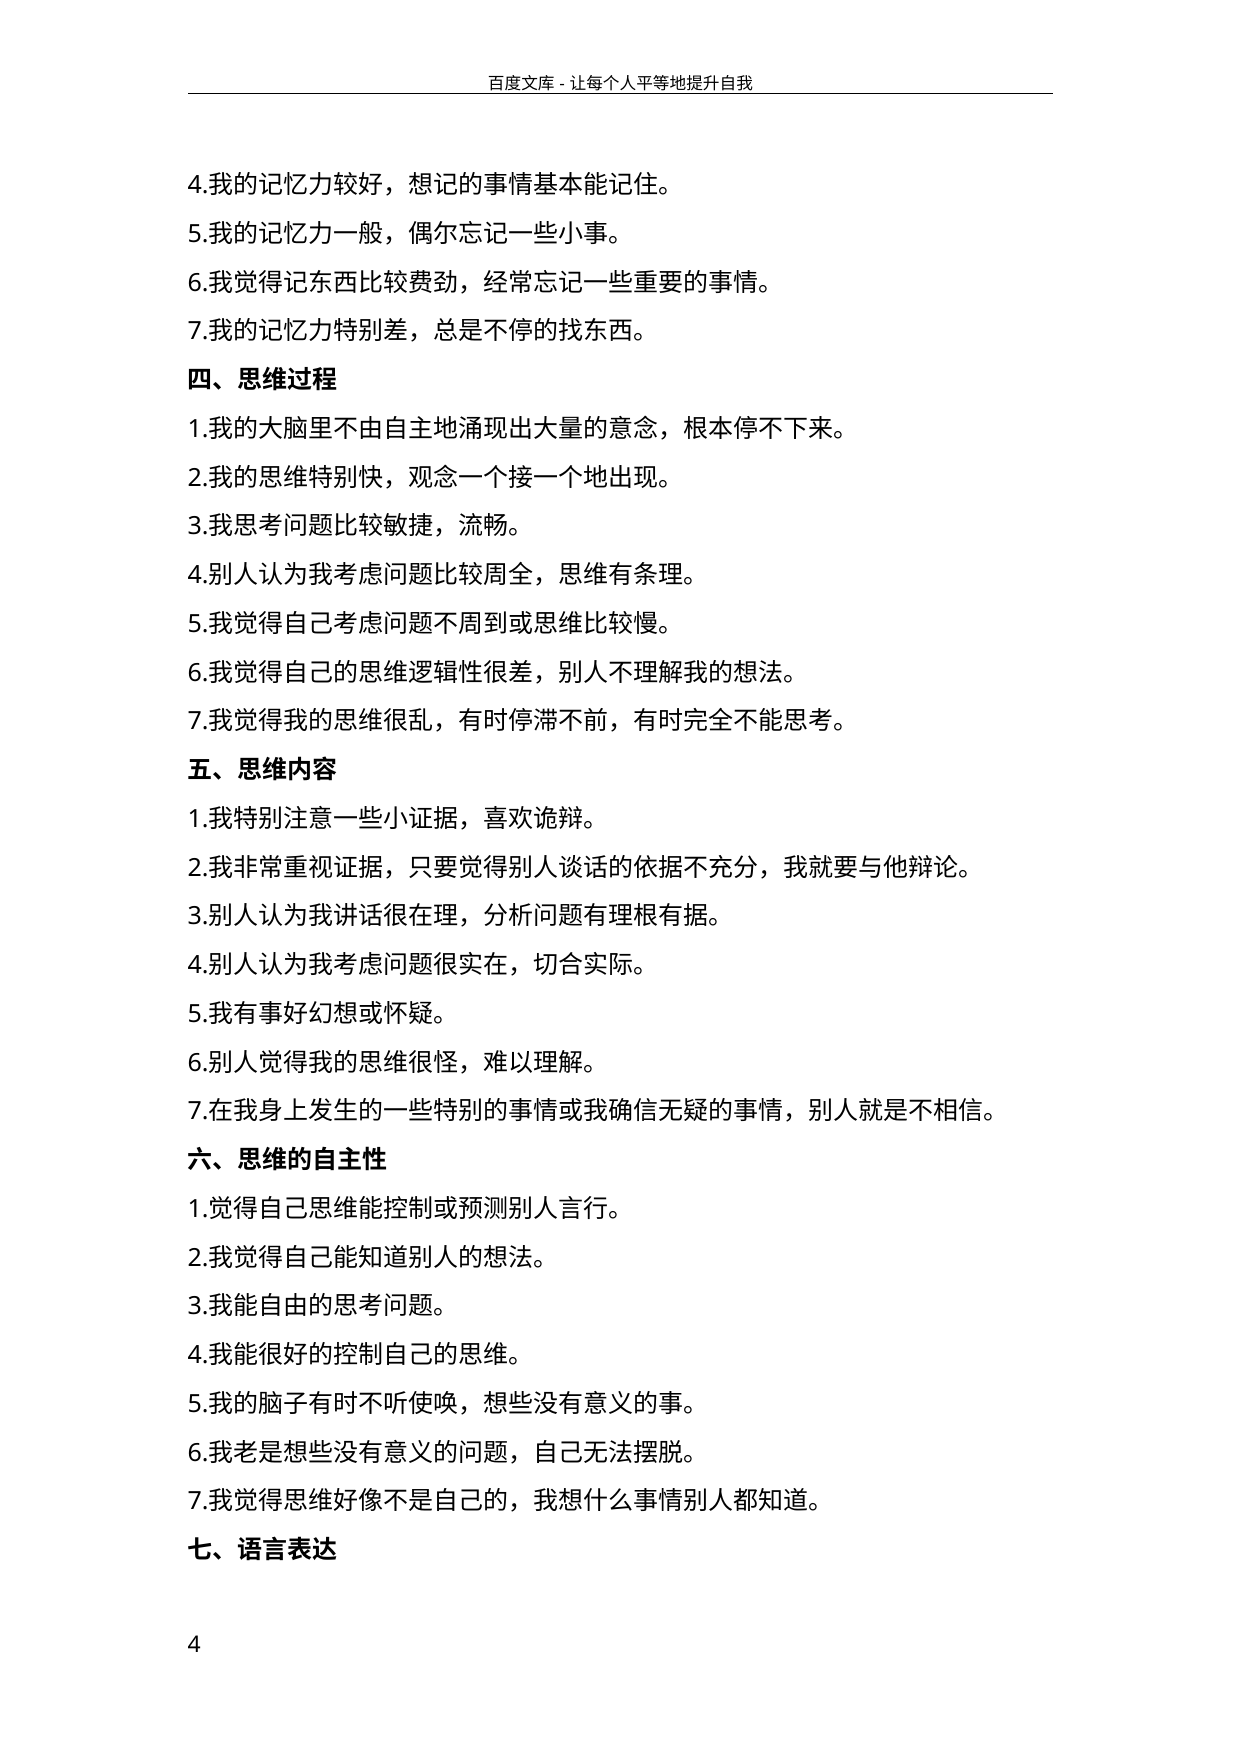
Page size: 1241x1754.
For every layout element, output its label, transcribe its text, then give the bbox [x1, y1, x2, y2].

text 6.别人觉得我的思维很怪，难以理解。 [187, 1042, 1053, 1078]
text 4.我的记忆力较好，想记的事情基本能记住。 [187, 164, 1053, 201]
text 4.别人认为我考虑问题很实在，切合实际。 [187, 944, 1053, 981]
text 4.别人认为我考虑问题比较周全，思维有条理。 [187, 554, 1053, 591]
text 1.我的大脑里不由自主地涌现出大量的意念，根本停不下来。 [187, 408, 1053, 444]
text 3.别人认为我讲话很在理，分析问题有理根有据。 [187, 896, 1053, 932]
text 5.我觉得自己考虑问题不周到或思维比较慢。 [187, 603, 1053, 639]
text 4.我能很好的控制自己的思维。 [187, 1334, 1053, 1371]
text 1.觉得自己思维能控制或预测别人言行。 [187, 1188, 1053, 1224]
text 五、思维内容 [187, 749, 1053, 786]
text 七、语言表达 [187, 1529, 1053, 1566]
text 5.我有事好幻想或怀疑。 [187, 993, 1053, 1029]
text 四、思维过程 [187, 359, 1053, 396]
text 2.我觉得自己能知道别人的想法。 [187, 1237, 1053, 1273]
text 2.我的思维特别快，观念一个接一个地出现。 [187, 457, 1053, 493]
text 7.在我身上发生的一些特别的事情或我确信无疑的事情，别人就是不相信。 [187, 1091, 1053, 1127]
text 1.我特别注意一些小证据，喜欢诡辩。 [187, 798, 1053, 834]
text 6.我觉得记东西比较费劲，经常忘记一些重要的事情。 [187, 262, 1053, 298]
text 7.我觉得我的思维很乱，有时停滞不前，有时完全不能思考。 [187, 701, 1053, 737]
text 3.我能自由的思考问题。 [187, 1286, 1053, 1322]
text 7.我觉得思维好像不是自己的，我想什么事情别人都知道。 [187, 1481, 1053, 1517]
text 5.我的脑子有时不听使唤，想些没有意义的事。 [187, 1383, 1053, 1419]
text 7.我的记忆力特别差，总是不停的找东西。 [187, 311, 1053, 347]
text 2.我非常重视证据，只要觉得别人谈话的依据不充分，我就要与他辩论。 [187, 847, 1053, 883]
text 6.我老是想些没有意义的问题，自己无法摆脱。 [187, 1432, 1053, 1468]
text 5.我的记忆力一般，偶尔忘记一些小事。 [187, 213, 1053, 249]
text 六、思维的自主性 [187, 1139, 1053, 1176]
text 6.我觉得自己的思维逻辑性很差，别人不理解我的想法。 [187, 652, 1053, 688]
text 3.我思考问题比较敏捷，流畅。 [187, 506, 1053, 542]
